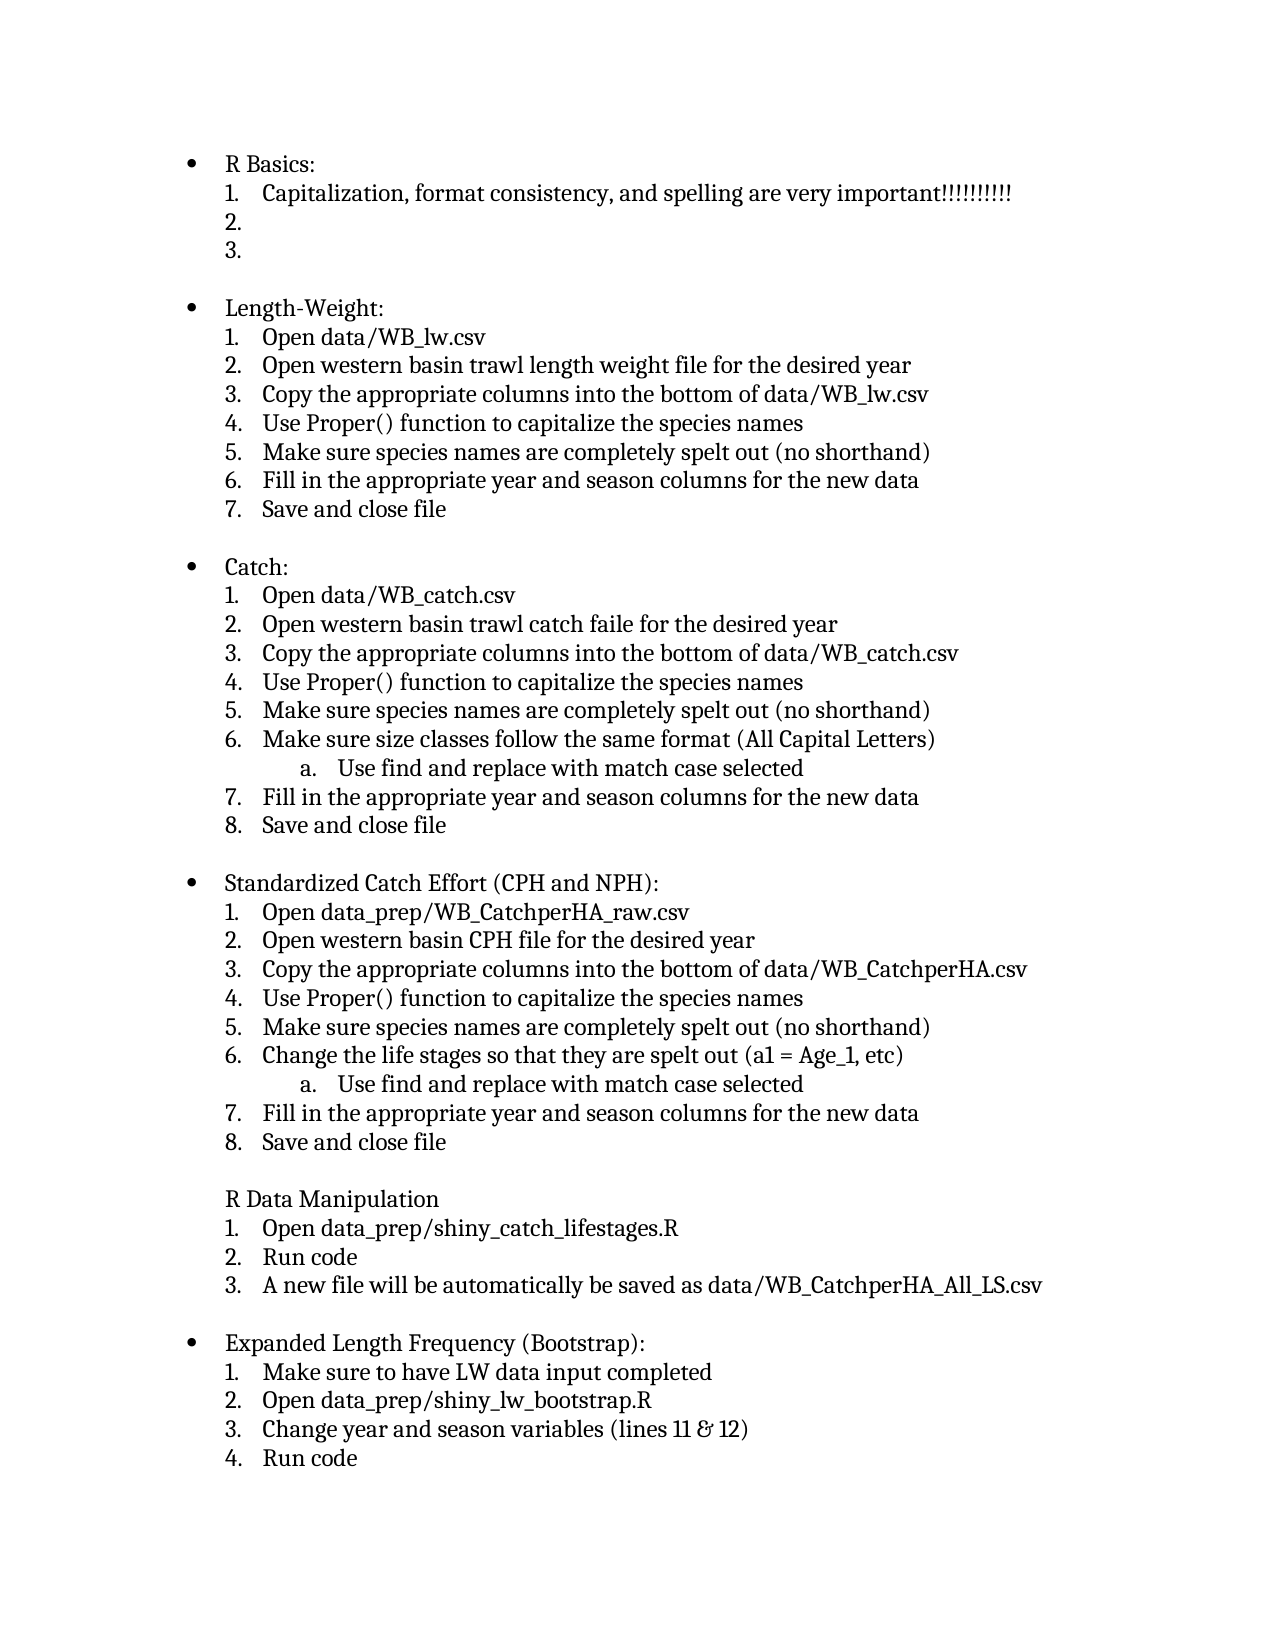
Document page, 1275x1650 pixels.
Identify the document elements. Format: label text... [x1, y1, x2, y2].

list Open data_prep/WB_CatchperHA_raw.csv [225, 897, 1087, 926]
list Make sure species names are completely spelt out (no shorthand) [225, 437, 1087, 466]
list Open data_prep/shiny_catch_lifestages.R [225, 1214, 1087, 1242]
list Make sure to have LW data input completed [225, 1357, 1087, 1386]
list Copy the appropriate columns into the bottom of data/WB_CatchperHA.csv [225, 955, 1087, 984]
list Standardized Catch Effort (CPH and NPH): [187, 869, 1087, 897]
list Copy the appropriate columns into the bottom of data/WB_catch.csv [225, 639, 1087, 667]
list Make sure species names are completely spelt out (no shorthand) [225, 1012, 1087, 1041]
list Run code [225, 1242, 1087, 1271]
list Use Proper() function to capitalize the species names [225, 667, 1087, 696]
list Open data/WB_lw.csv [225, 322, 1087, 351]
list Open western basin trawl length weight file for the desired year [225, 351, 1087, 380]
list Make sure species names are completely spelt out (no shorthand) [225, 696, 1087, 725]
list Fill in the appropriate year and season columns for the new data [225, 466, 1087, 495]
list Use Proper() function to capitalize the species names [225, 984, 1087, 1012]
list Run code [225, 1444, 1087, 1472]
list Save and close file [225, 1127, 1087, 1156]
list Fill in the appropriate year and season columns for the new data [225, 782, 1087, 811]
list Save and close file [225, 811, 1087, 840]
list Change the life stages so that they are spelt out (a1 = Age_1, etc) [225, 1041, 1087, 1070]
list Expanded Length Frequency (Bootstrap): [187, 1329, 1087, 1357]
list Change year and season variables (lines 11 & 12) [225, 1415, 1087, 1444]
list A new file will be automatically be saved as data/WB_CatchperHA_All_LS.csv [225, 1271, 1087, 1300]
list Use Proper() function to capitalize the species names [225, 409, 1087, 437]
text R Data Manipulation [225, 1185, 1087, 1214]
list Catch: [187, 552, 1087, 581]
list Copy the appropriate columns into the bottom of data/WB_lw.csv [225, 380, 1087, 409]
list Use find and replace with match case selected [300, 1070, 1087, 1099]
list Fill in the appropriate year and season columns for the new data [225, 1099, 1087, 1127]
list Make sure size classes follow the same format (All Capital Letters) [225, 725, 1087, 754]
list Capitalization, format consistency, and spelling are very important!!!!!!!!!! [225, 179, 1087, 207]
list Open data/WB_catch.csv [225, 581, 1087, 610]
list Open data_prep/shiny_lw_bootstrap.R [225, 1386, 1087, 1415]
list Open western basin CPH file for the desired year [225, 926, 1087, 955]
list Length-Weight: [187, 294, 1087, 322]
list Save and close file [225, 495, 1087, 524]
list Open western basin trawl catch faile for the desired year [225, 610, 1087, 639]
list R Basics: [187, 150, 1087, 179]
list Use find and replace with match case selected [300, 754, 1087, 782]
